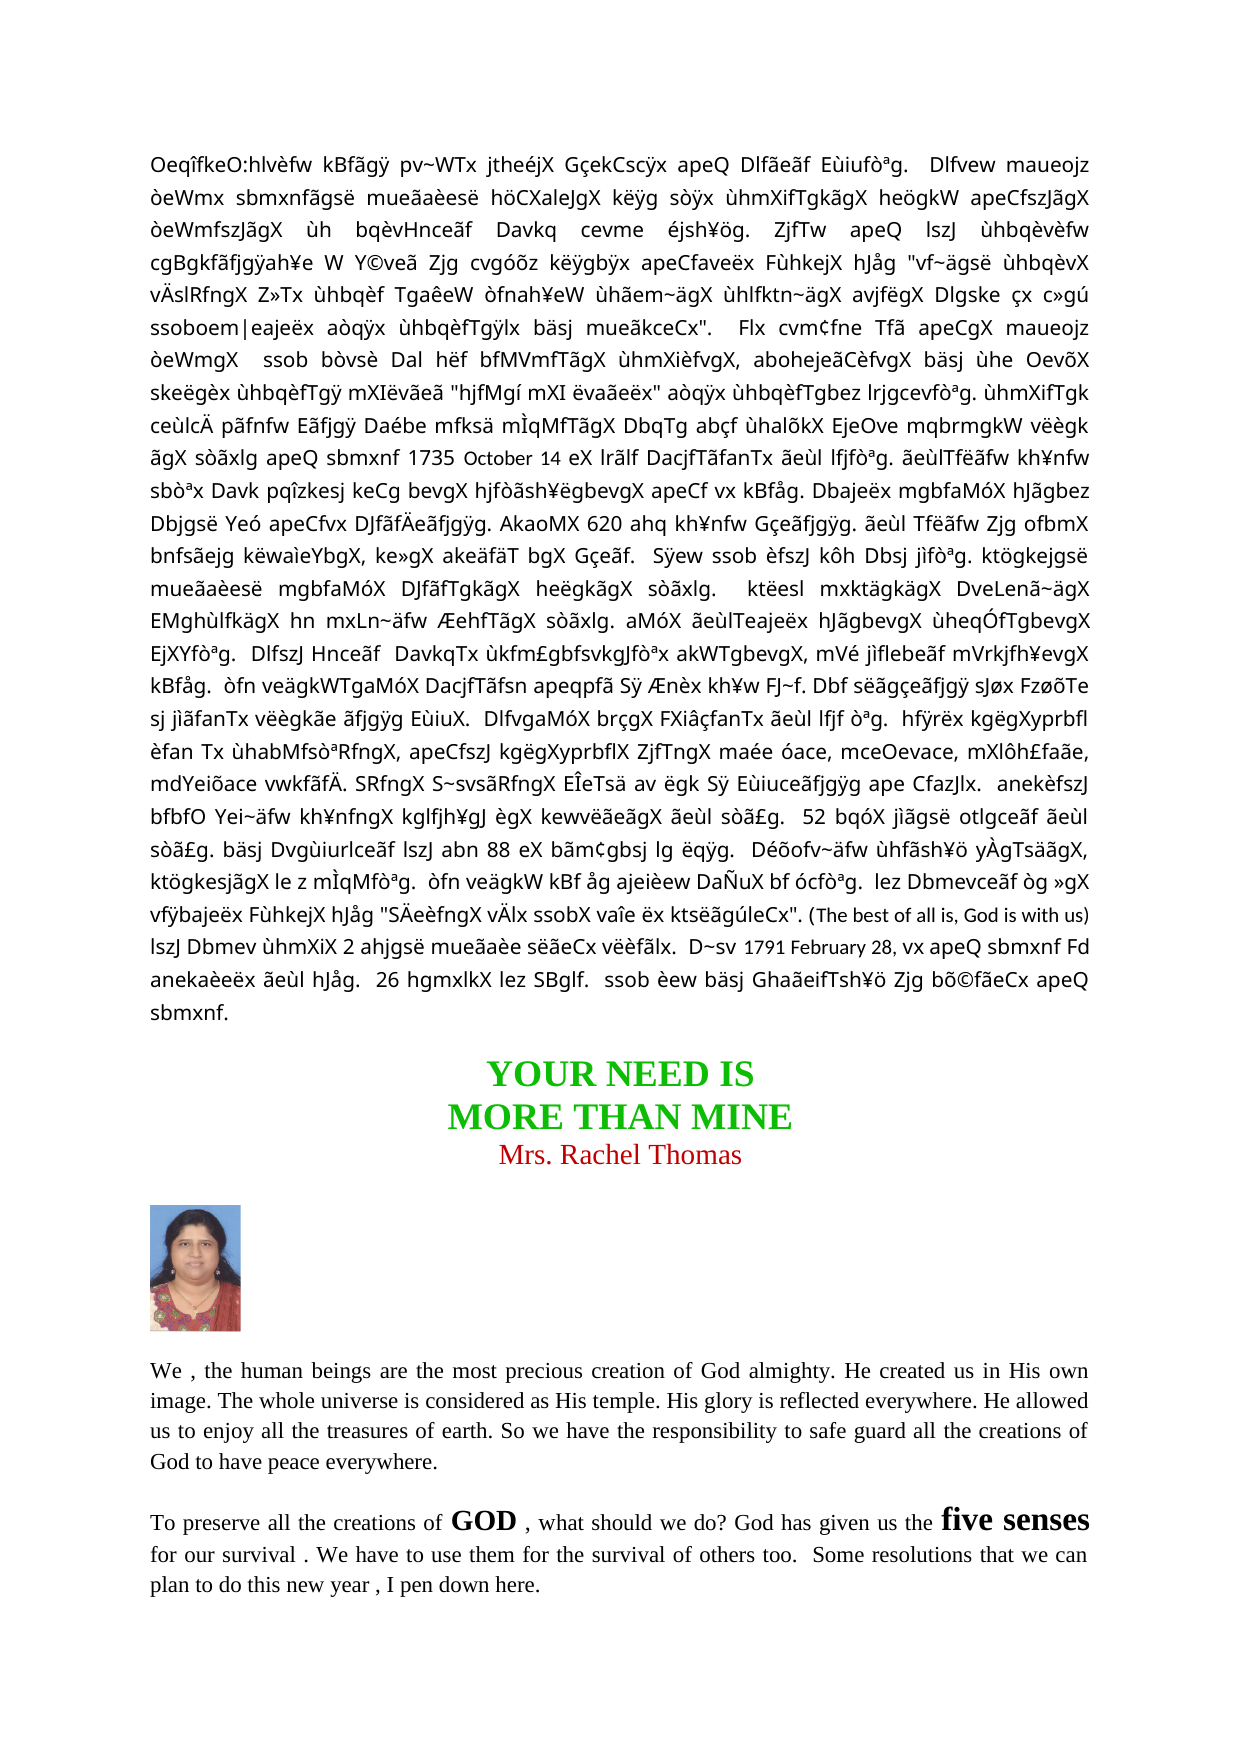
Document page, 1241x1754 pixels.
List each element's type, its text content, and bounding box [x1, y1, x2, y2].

text To preserve all the creations of GOD , what should we do? God has given us the five senses for our survival . We have to use them for the survival of others too. Some resolutions that we can plan to do this new year , I pen down here. [150, 1499, 1090, 1597]
text MORE THAN MINE [150, 1094, 1090, 1137]
picture [150, 1205, 241, 1332]
text YOUR NEED IS [150, 1051, 1090, 1094]
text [150, 150, 1090, 1026]
text Mrs. Rachel Thomas [150, 1137, 1090, 1171]
text We , the human beings are the most precious creation of God almighty. He created us in His own image. The whole universe is considered as His temple. His glory is reflected everywhere. He allowed us to enjoy all the treasures of earth. So we have the responsibility to safe guard all the creations of God to have peace everywhere. [150, 1357, 1090, 1474]
